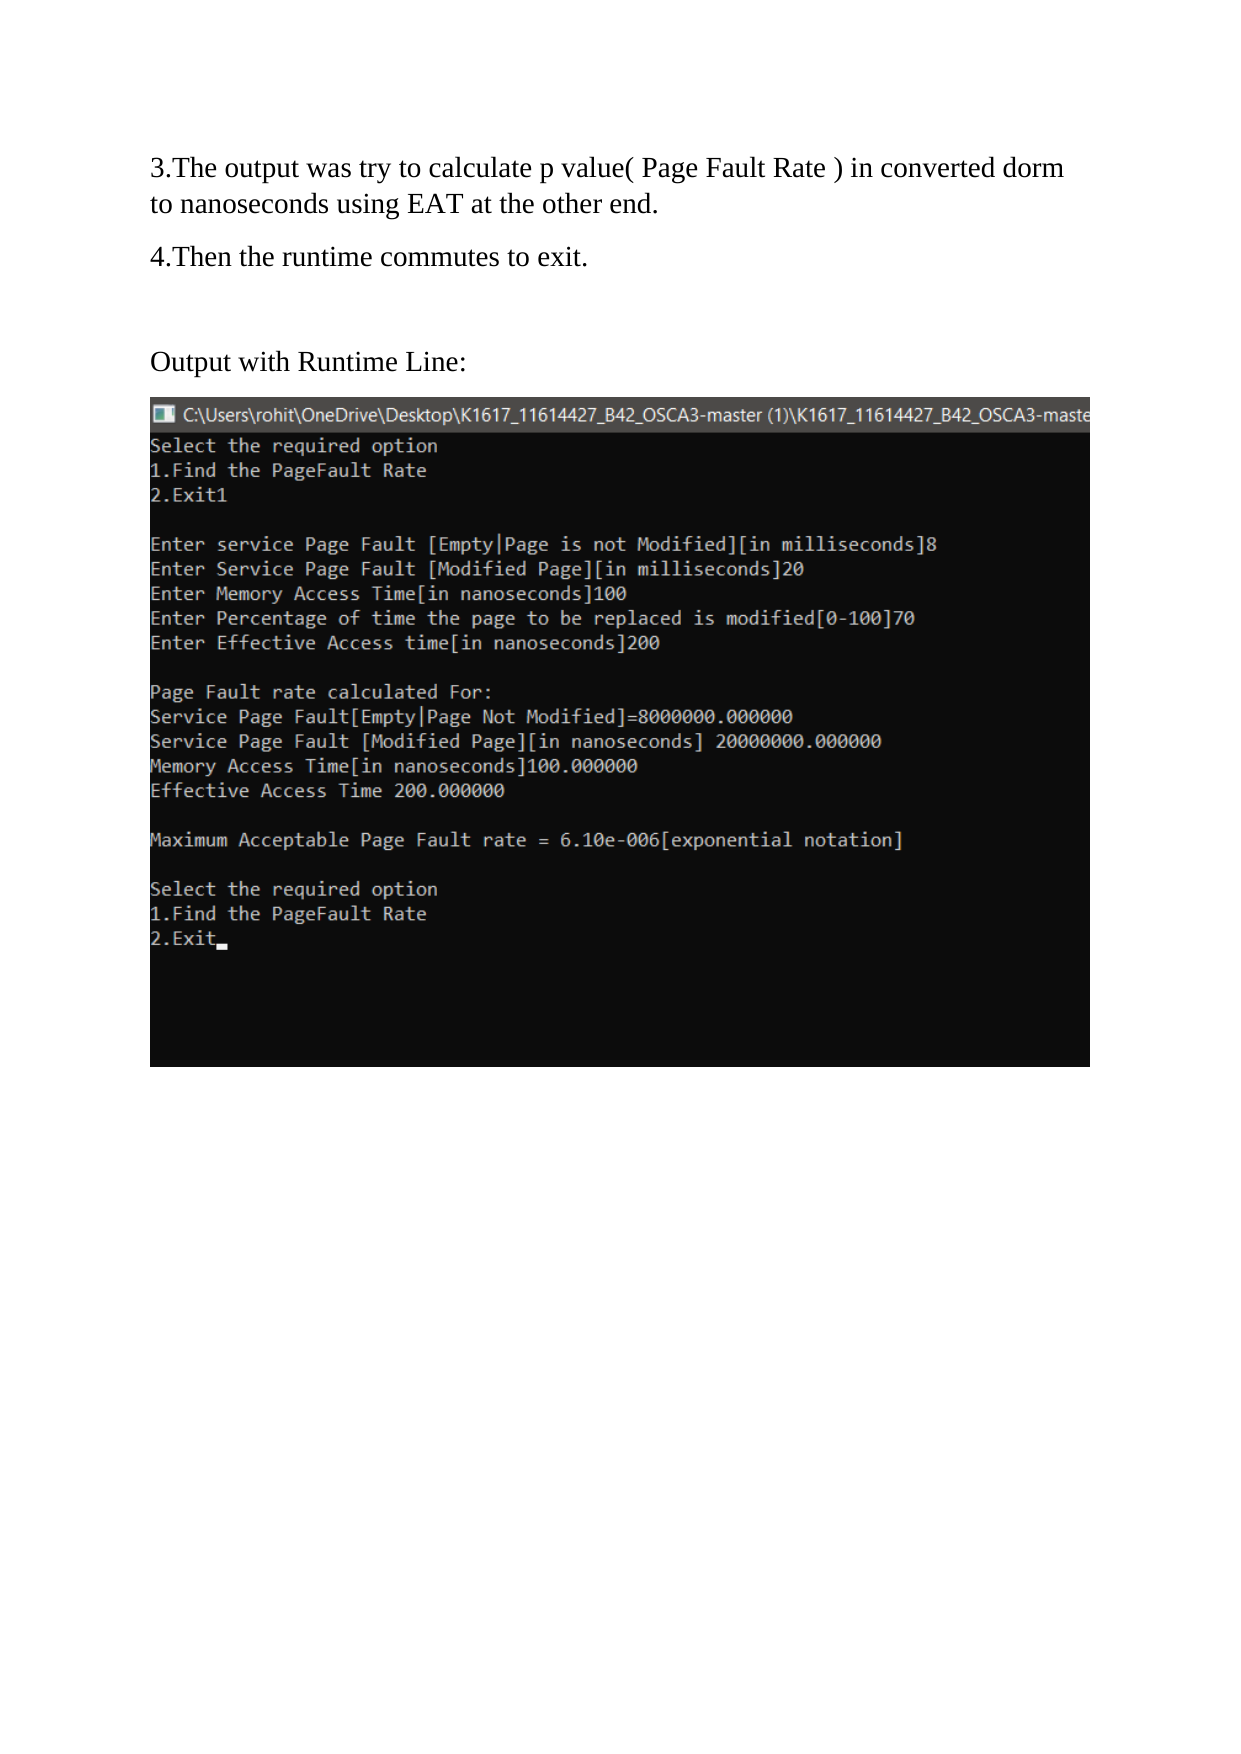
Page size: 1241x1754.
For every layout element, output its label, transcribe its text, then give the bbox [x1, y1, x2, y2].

text Output with Runtime Line: [150, 344, 1090, 378]
text 4.Then the runtime commutes to exit. [150, 239, 1090, 272]
picture [150, 397, 1090, 1067]
text 3.The output was try to calculate p value( Page Fault Rate ) in converted dorm to nanoseconds using EAT at the other end. [150, 150, 1090, 220]
